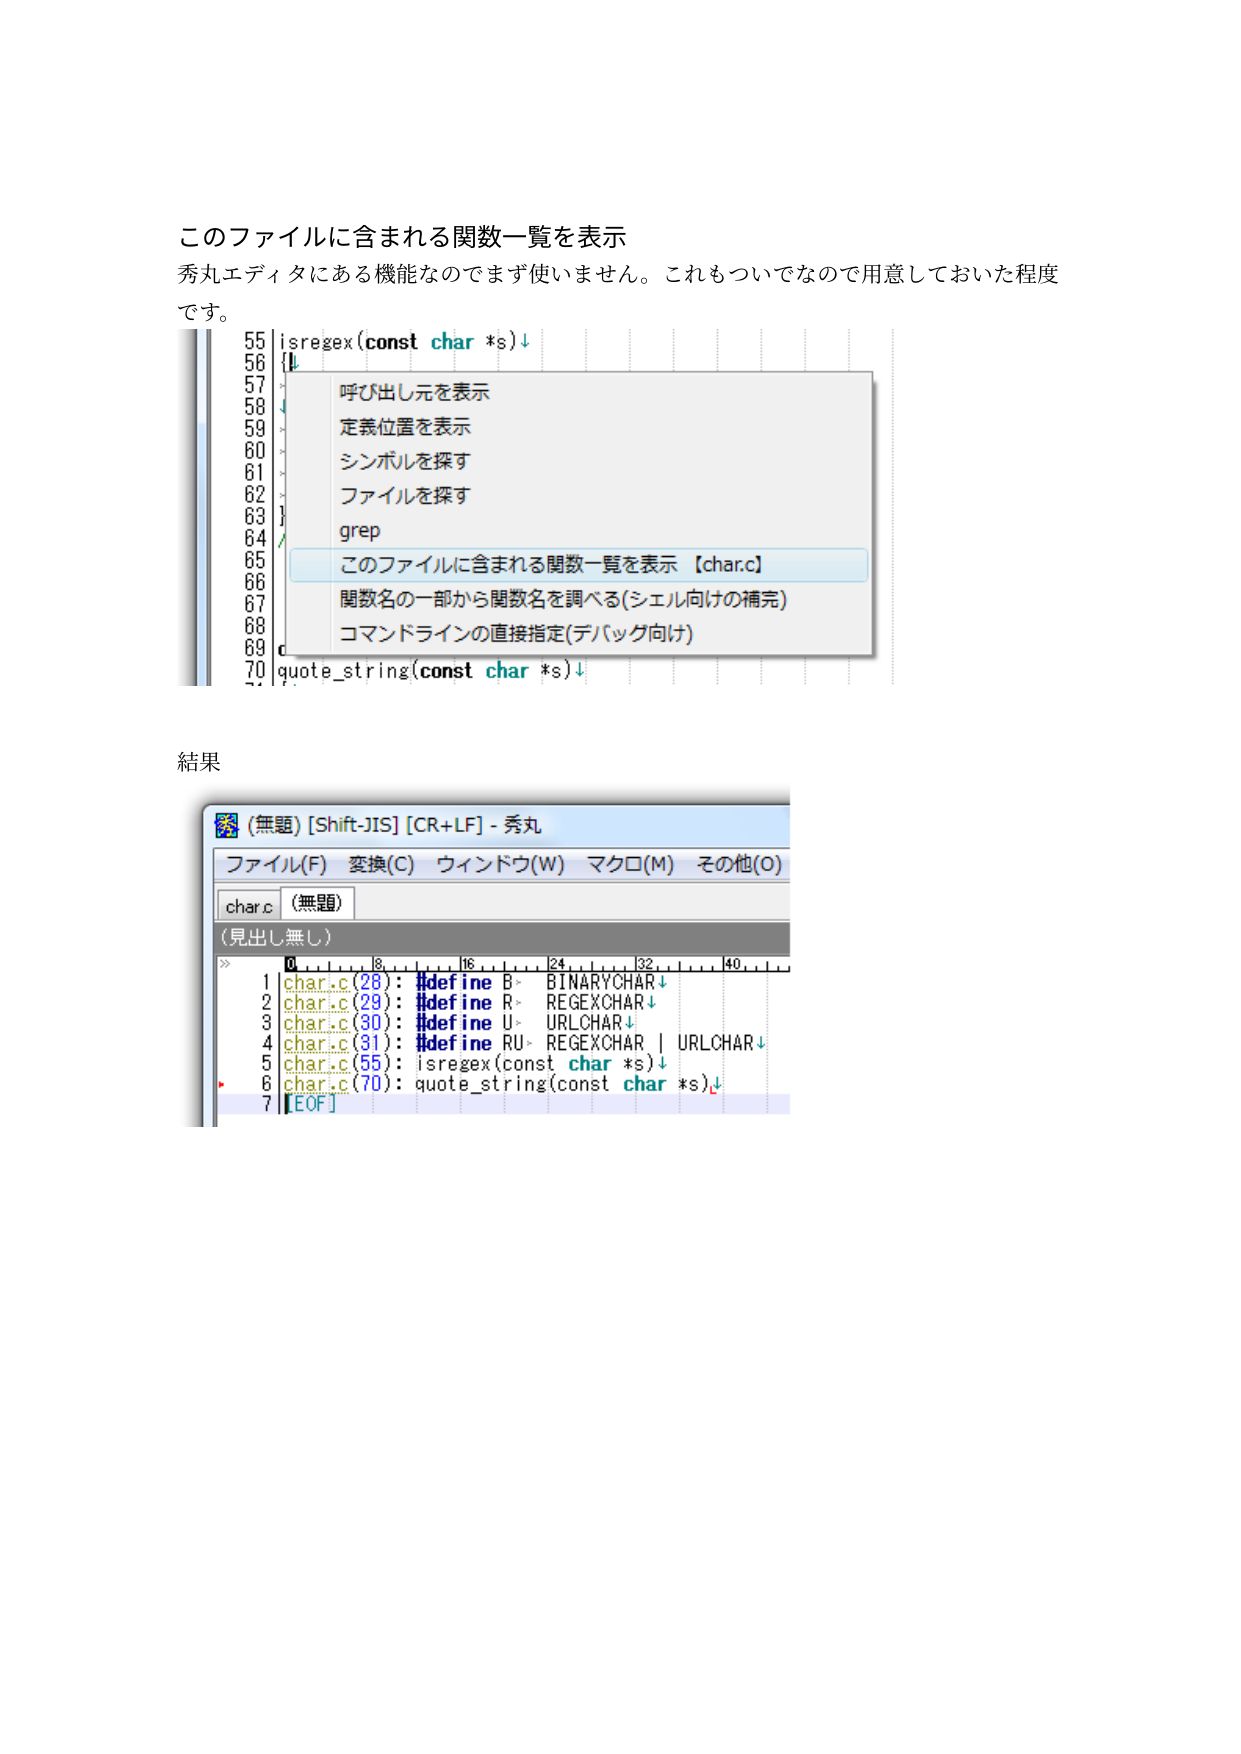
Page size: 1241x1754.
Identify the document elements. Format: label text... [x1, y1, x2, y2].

text 秀丸エディタにある機能なのでまず使いません。これもついでなので用意しておいた程度です。 [177, 254, 1063, 329]
picture [177, 779, 820, 1127]
picture [177, 329, 897, 686]
text 結果 [177, 742, 1063, 779]
subtitle このファイルに含まれる関数一覧を表示 [177, 217, 1063, 254]
